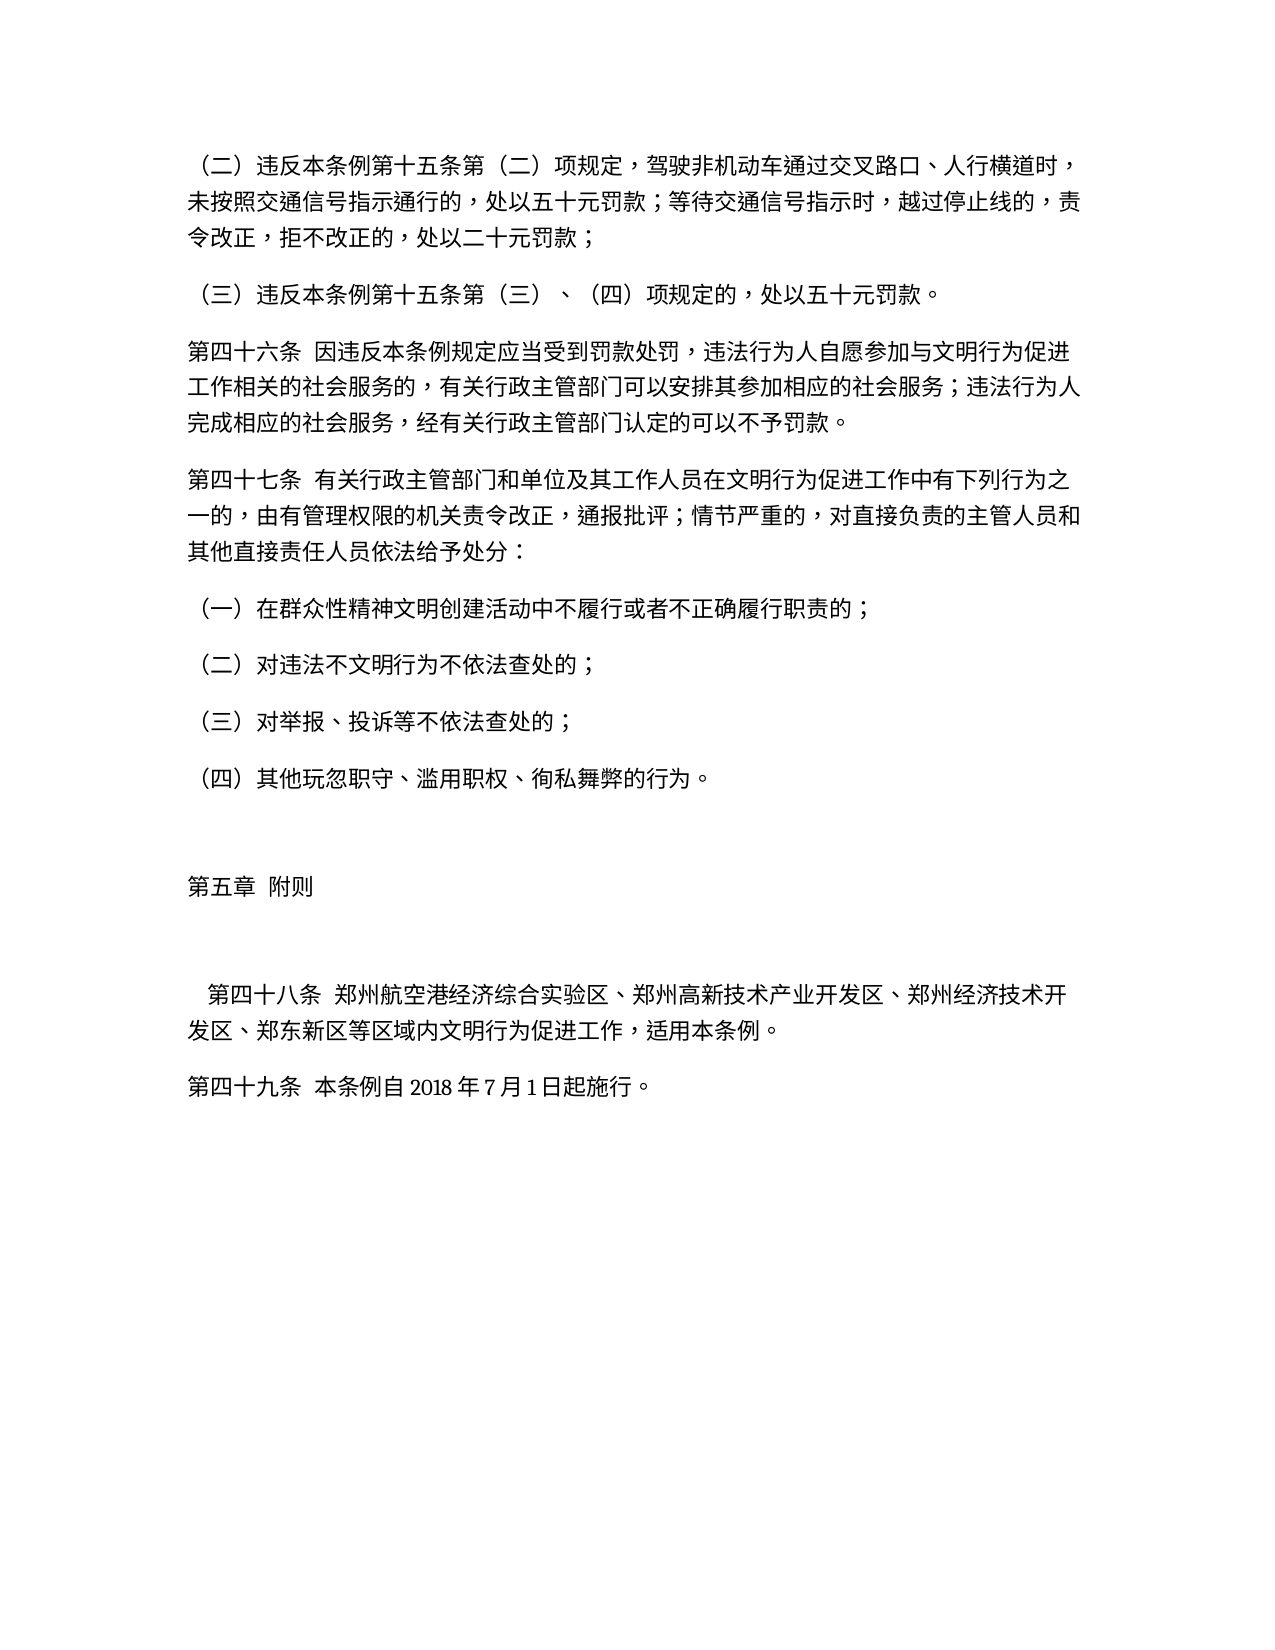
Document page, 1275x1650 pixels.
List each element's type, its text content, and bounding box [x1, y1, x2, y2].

text 第四十九条 本条例自2018年7月1日起施行。 [187, 1071, 1087, 1103]
text （三）违反本条例第十五条第（三）、（四）项规定的，处以五十元罚款。 [187, 279, 1087, 310]
text 第四十八条 郑州航空港经济综合实验区、郑州高新技术产业开发区、郑州经济技术开发区、郑东新区等区域内文明行为促进工作，适用本条例。 [187, 979, 1087, 1046]
text （二）违反本条例第十五条第（二）项规定，驾驶非机动车通过交叉路口、人行横道时，未按照交通信号指示通行的，处以五十元罚款；等待交通信号指示时，越过停止线的，责令改正，拒不改正的，处以二十元罚款； [187, 150, 1087, 253]
text 第四十七条 有关行政主管部门和单位及其工作人员在文明行为促进工作中有下列行为之一的，由有管理权限的机关责令改正，通报批评；情节严重的，对直接负责的主管人员和其他直接责任人员依法给予处分： [187, 464, 1087, 567]
text （三）对举报、投诉等不依法查处的； [187, 706, 1087, 737]
text 第四十六条 因违反本条例规定应当受到罚款处罚，违法行为人自愿参加与文明行为促进工作相关的社会服务的，有关行政主管部门可以安排其参加相应的社会服务；违法行为人完成相应的社会服务，经有关行政主管部门认定的可以不予罚款。 [187, 335, 1087, 438]
text （四）其他玩忽职守、滥用职权、徇私舞弊的行为。 [187, 763, 1087, 794]
text （二）对违法不文明行为不依法查处的； [187, 649, 1087, 681]
text （一）在群众性精神文明创建活动中不履行或者不正确履行职责的； [187, 593, 1087, 624]
text 第五章 附则 [187, 871, 1087, 902]
